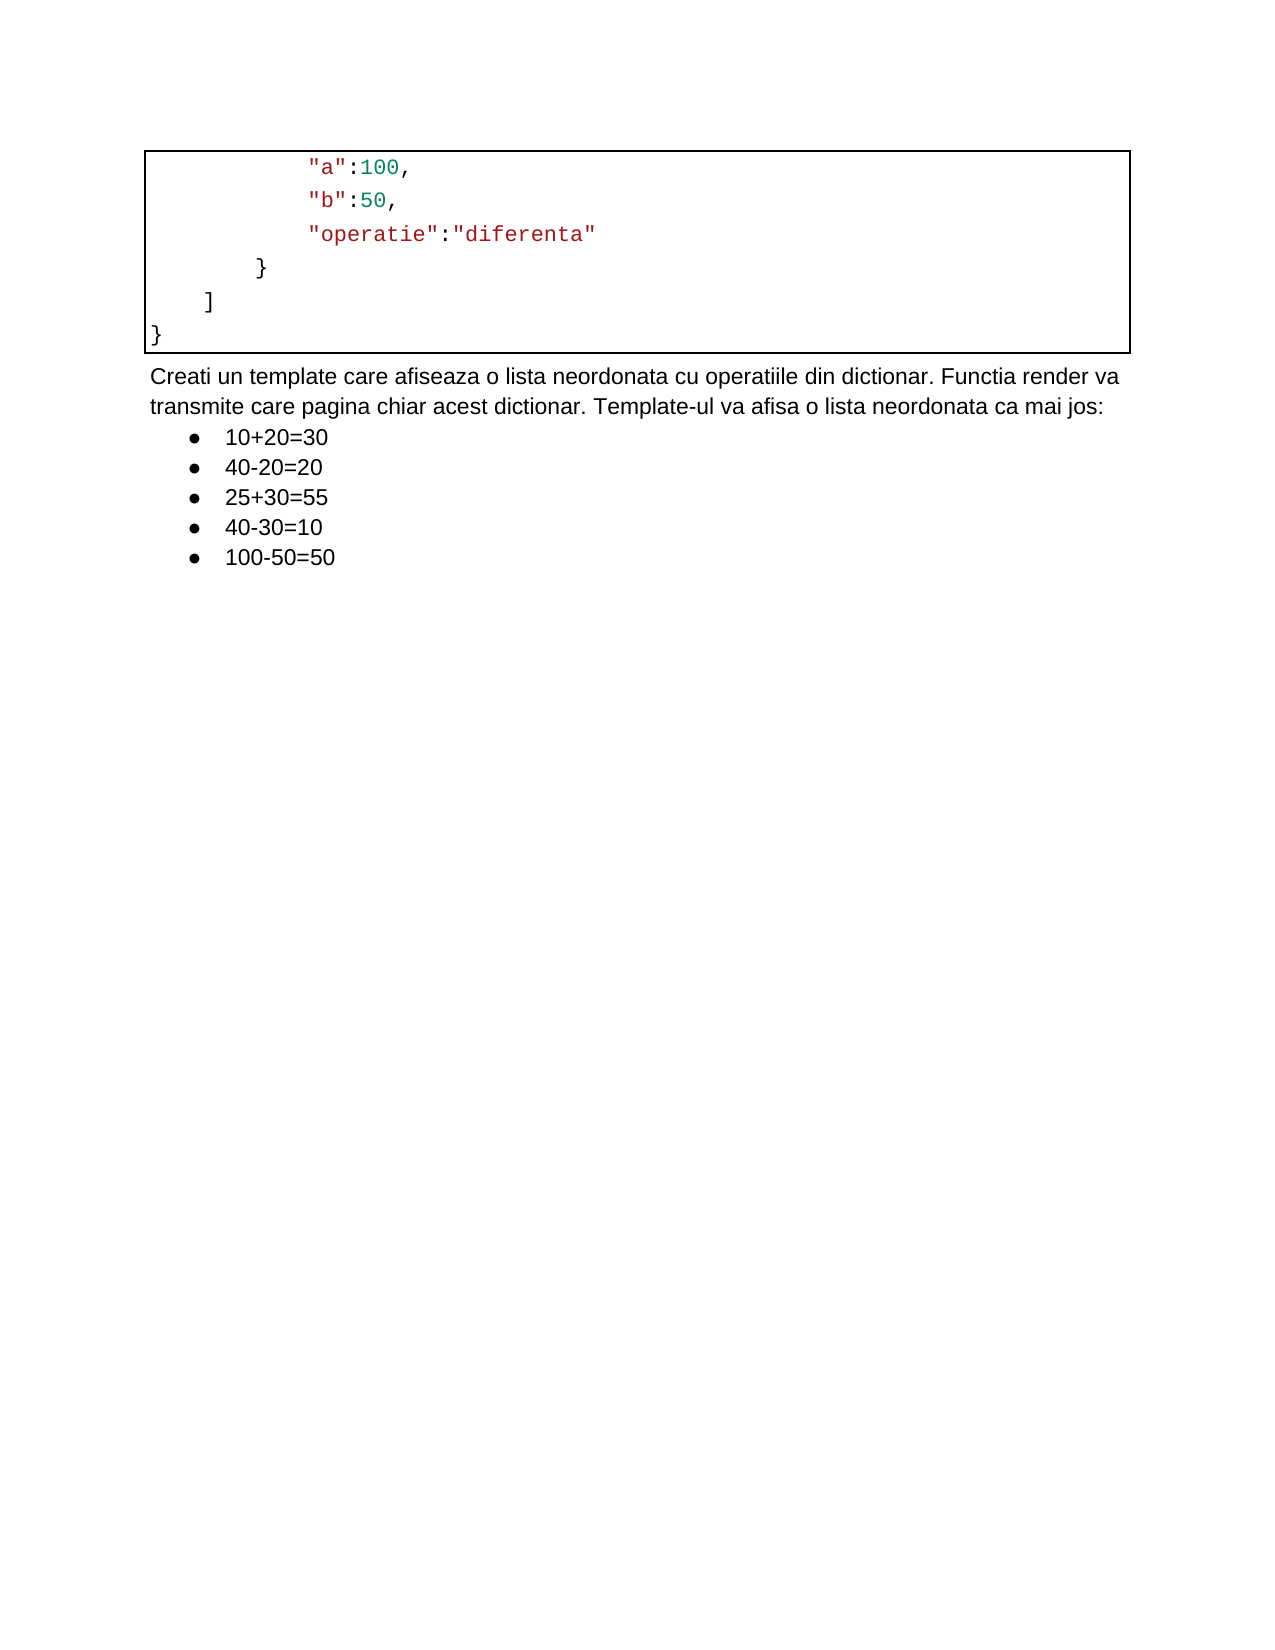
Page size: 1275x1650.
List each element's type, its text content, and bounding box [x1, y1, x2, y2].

list 25+30=55 [187, 484, 1125, 510]
list 40-30=10 [187, 514, 1125, 541]
text "a":100, [146, 152, 1129, 181]
text "b":50, [146, 183, 1129, 214]
text Creati un template care afiseaza o lista neordonata cu operatiile din dictionar. Functia render va transmite care pagina chiar acest dictionar. Template-ul va afisa o lista neordonata ca mai jos: [150, 363, 1125, 420]
list 10+20=30 [187, 423, 1125, 450]
list 100-50=50 [187, 544, 1125, 571]
text } [146, 250, 1129, 281]
text "operatie":"diferenta" [146, 217, 1129, 248]
text } [146, 317, 1129, 352]
text ] [146, 284, 1129, 315]
list 40-20=20 [187, 454, 1125, 480]
